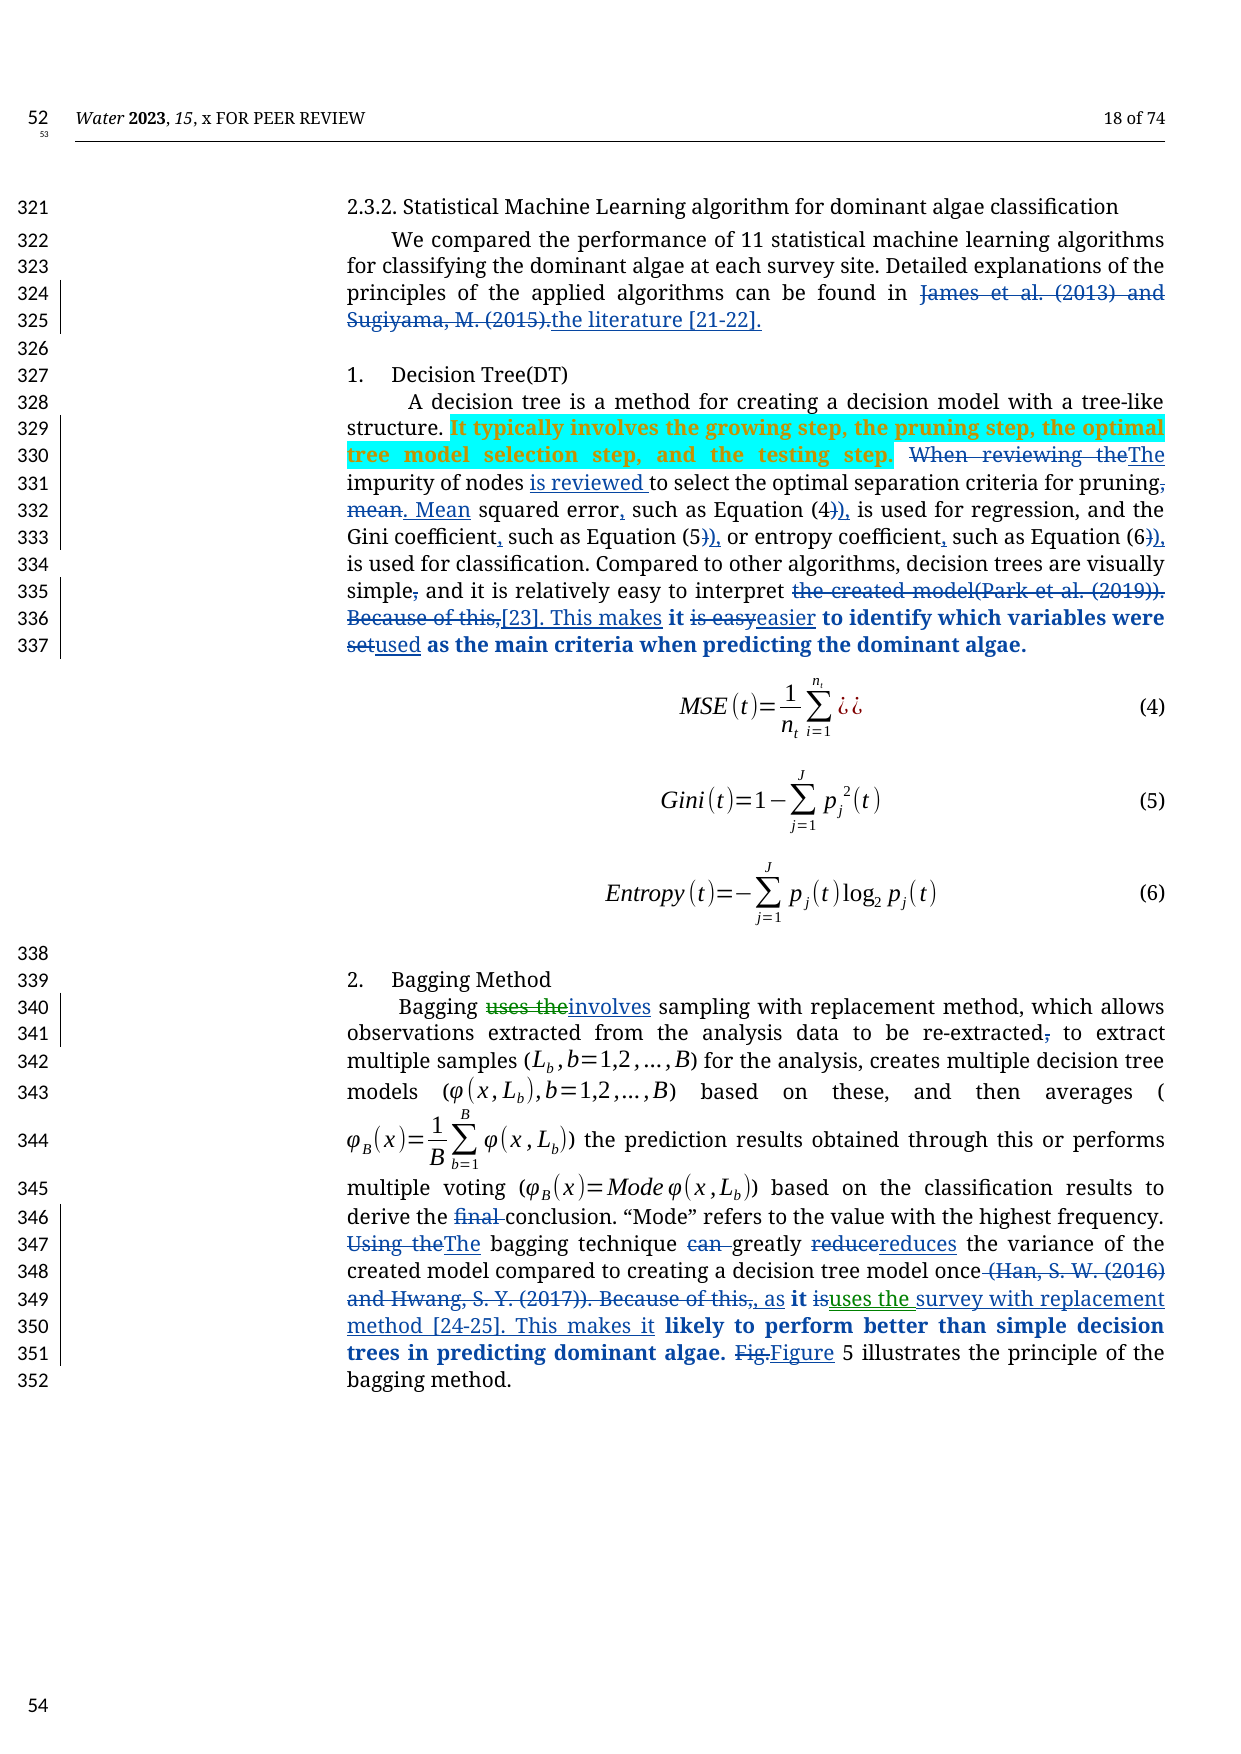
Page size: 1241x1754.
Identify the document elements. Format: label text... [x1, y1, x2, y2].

table_header [347, 659, 1120, 754]
text A decision tree is a method for creating a decision model with a tree-like structure. It typically involves the growing step, the pruning step, the optimal tree model selection step, and the testing step. impurity of nodes to select the optimal separation criteria for pruning squared error such as Equation (4 is used for regression, and the Gini coefficient such as Equation (5 or entropy coefficient such as Equation (6 is used for classification. Compared to other algorithms, decision trees are visually simple and it is relatively easy to interpret it to identify which variables were as the main criteria when predicting the dominant algae. [347, 442, 1165, 659]
text Bagging Method [347, 966, 1165, 992]
table_cell (6) [1120, 846, 1165, 938]
table_cell [347, 754, 1120, 846]
list Decision Tree(DT) [347, 361, 1165, 388]
table_header (4) [1120, 659, 1165, 754]
subtitle 2.3.2. Statistical Machine Learning algorithm for dominant algae classification [347, 192, 1165, 219]
text A decision tree is a method for creating a decision model with a tree-like structure. It typically involves the growing step, the pruning step, the optimal tree model selection step, and the testing step. impurity of nodes to select the optimal separation criteria for pruning squared error such as Equation (4 is used for regression, and the Gini coefficient such as Equation (5 or entropy coefficient such as Equation (6 is used for classification. Compared to other algorithms, decision trees are visually simple and it is relatively easy to interpret it to identify which variables were as the main criteria when predicting the dominant algae. [347, 388, 1165, 441]
table_cell (5) [1120, 754, 1165, 846]
text We compared the performance of 11 statistical machine learning algorithms for classifying the dominant algae at each survey site. Detailed explanations of the principles of the applied algorithms can be found in [347, 226, 1165, 334]
text Bagging sampling with replacement method, which allows observations extracted from the analysis data to be re-extracted to extract multiple samples () for the analysis, creates multiple decision tree models () based on these, and then averages () the prediction results obtained through this or performs multiple voting () based on the classification results to derive the conclusion. “Mode” refers to the value with the highest frequency. bagging technique greatly the variance of the created model compared to creating a decision tree model once it likely to perform better than simple decision trees in predicting dominant algae. 5 illustrates the principle of the bagging method. [347, 992, 1165, 1393]
table_cell [347, 846, 1120, 938]
